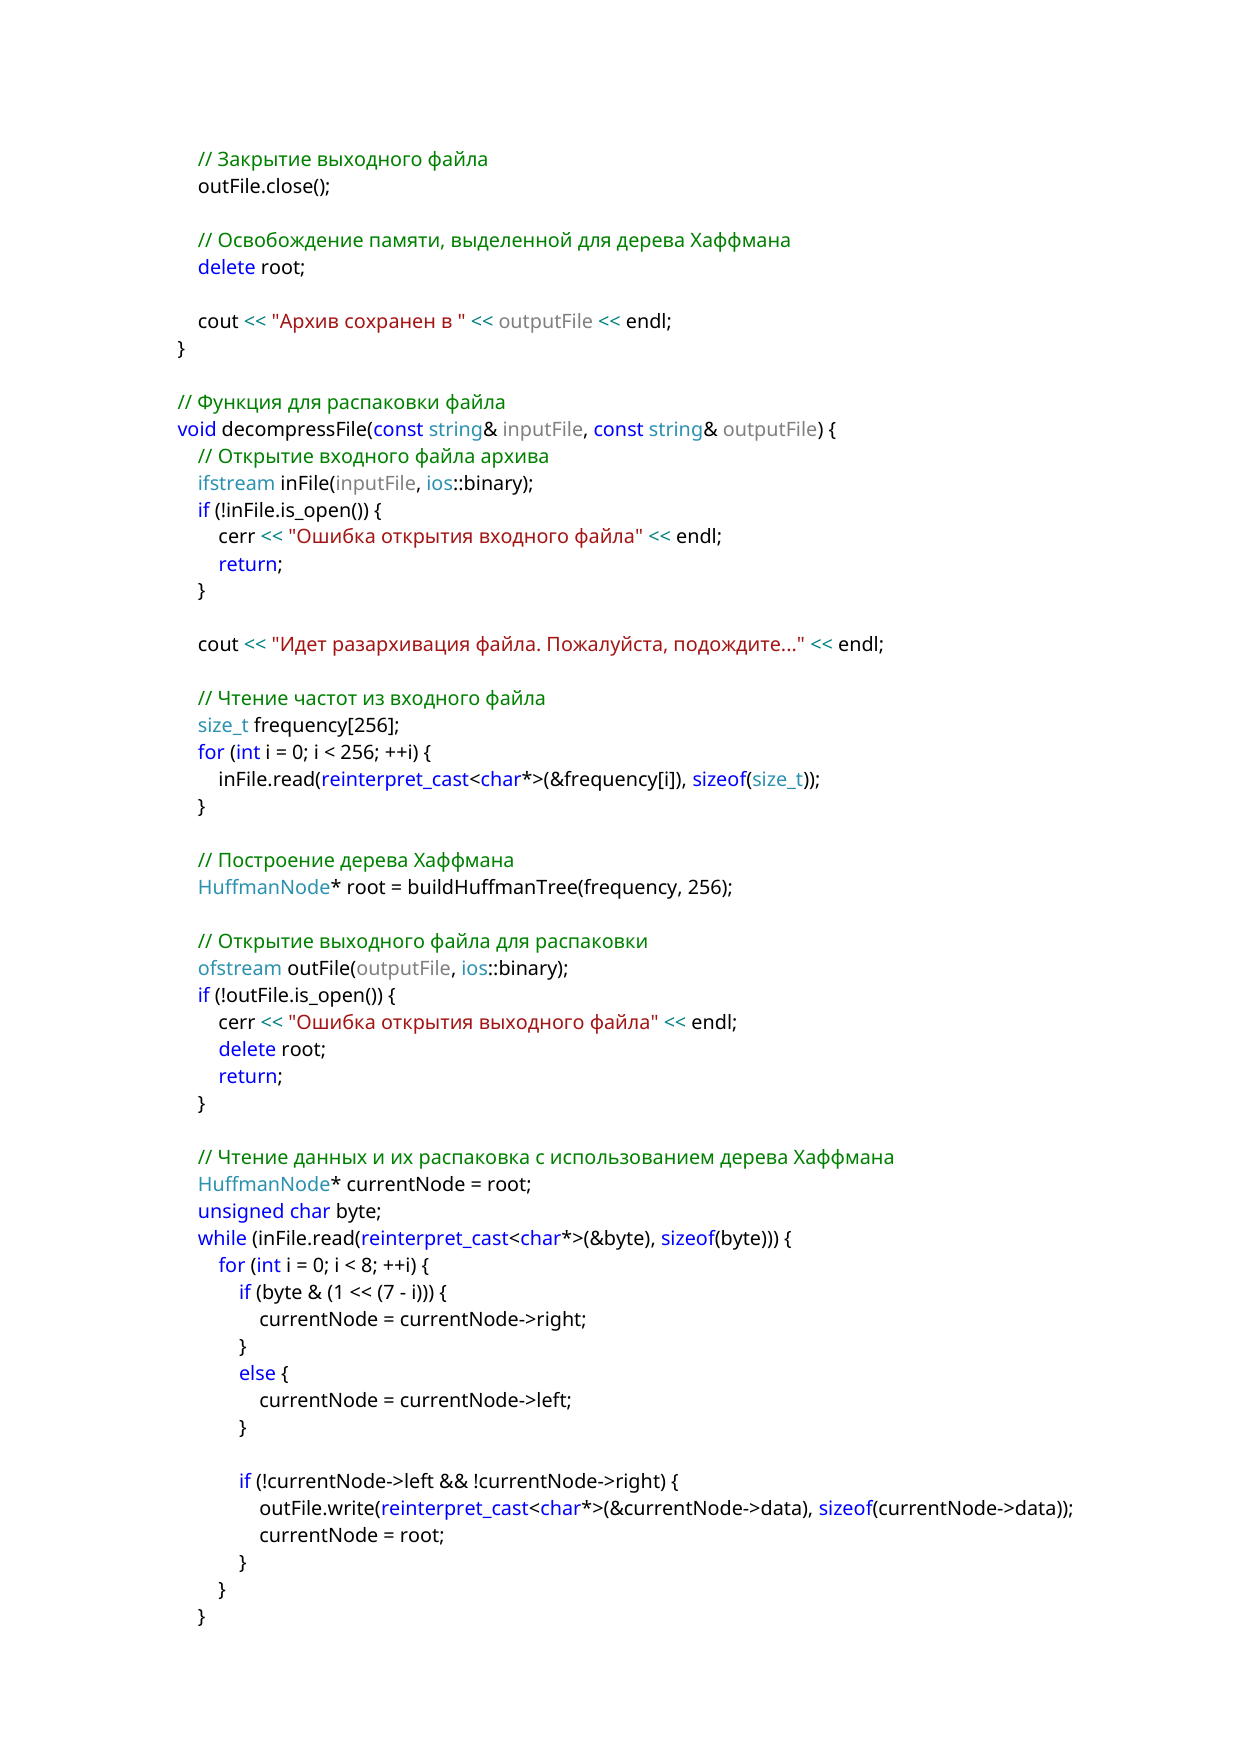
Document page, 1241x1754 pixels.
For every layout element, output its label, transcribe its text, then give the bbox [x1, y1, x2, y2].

text inFile.read(reinterpret_cast<char*>(&frequency[i]), sizeof(size_t)); [177, 766, 1152, 793]
text delete root; [177, 1035, 1152, 1062]
text } [177, 1548, 1152, 1575]
text if (!currentNode->left && !currentNode->right) { [177, 1467, 1152, 1494]
text // Функция для распаковки файла [177, 388, 1152, 415]
text HuffmanNode* currentNode = root; [177, 1170, 1152, 1197]
text cerr << "Ошибка открытия входного файла" << endl; [177, 523, 1152, 550]
text currentNode = currentNode->left; [177, 1386, 1152, 1413]
text currentNode = root; [177, 1521, 1152, 1548]
text outFile.write(reinterpret_cast<char*>(&currentNode->data), sizeof(currentNode->data)); [177, 1494, 1152, 1521]
text // Построение дерева Хаффмана [177, 847, 1152, 873]
text } [177, 1413, 1152, 1440]
text } [177, 1089, 1152, 1116]
text // Открытие входного файла архива [177, 442, 1152, 469]
text for (int i = 0; i < 256; ++i) { [177, 739, 1152, 766]
text size_t frequency[256]; [177, 712, 1152, 739]
text delete root; [177, 253, 1152, 280]
text cout << "Архив сохранен в " << outputFile << endl; [177, 307, 1152, 334]
text } [177, 1575, 1152, 1602]
text return; [177, 550, 1152, 577]
text // Чтение частот из входного файла [177, 685, 1152, 712]
text unsigned char byte; [177, 1197, 1152, 1224]
text } [177, 793, 1152, 819]
text cerr << "Ошибка открытия выходного файла" << endl; [177, 1008, 1152, 1035]
text } [177, 1332, 1152, 1359]
text else { [177, 1359, 1152, 1386]
text ofstream outFile(outputFile, ios::binary); [177, 954, 1152, 981]
text } [177, 334, 1152, 361]
text cout << "Идет разархивация файла. Пожалуйста, подождите..." << endl; [177, 631, 1152, 658]
text } [177, 1602, 1152, 1629]
text if (!inFile.is_open()) { [177, 496, 1152, 523]
text void decompressFile(const string& inputFile, const string& outputFile) { [177, 415, 1152, 442]
text // Чтение данных и их распаковка с использованием дерева Хаффмана [177, 1143, 1152, 1170]
text ifstream inFile(inputFile, ios::binary); [177, 469, 1152, 496]
text for (int i = 0; i < 8; ++i) { [177, 1251, 1152, 1278]
text // Закрытие выходного файла [177, 145, 1152, 172]
text if (!outFile.is_open()) { [177, 981, 1152, 1008]
text currentNode = currentNode->right; [177, 1305, 1152, 1332]
text HuffmanNode* root = buildHuffmanTree(frequency, 256); [177, 873, 1152, 901]
text // Открытие выходного файла для распаковки [177, 927, 1152, 954]
text return; [177, 1062, 1152, 1089]
text while (inFile.read(reinterpret_cast<char*>(&byte), sizeof(byte))) { [177, 1224, 1152, 1251]
text outFile.close(); [177, 172, 1152, 199]
text } [177, 577, 1152, 604]
text // Освобождение памяти, выделенной для дерева Хаффмана [177, 226, 1152, 253]
text if (byte & (1 << (7 - i))) { [177, 1278, 1152, 1305]
